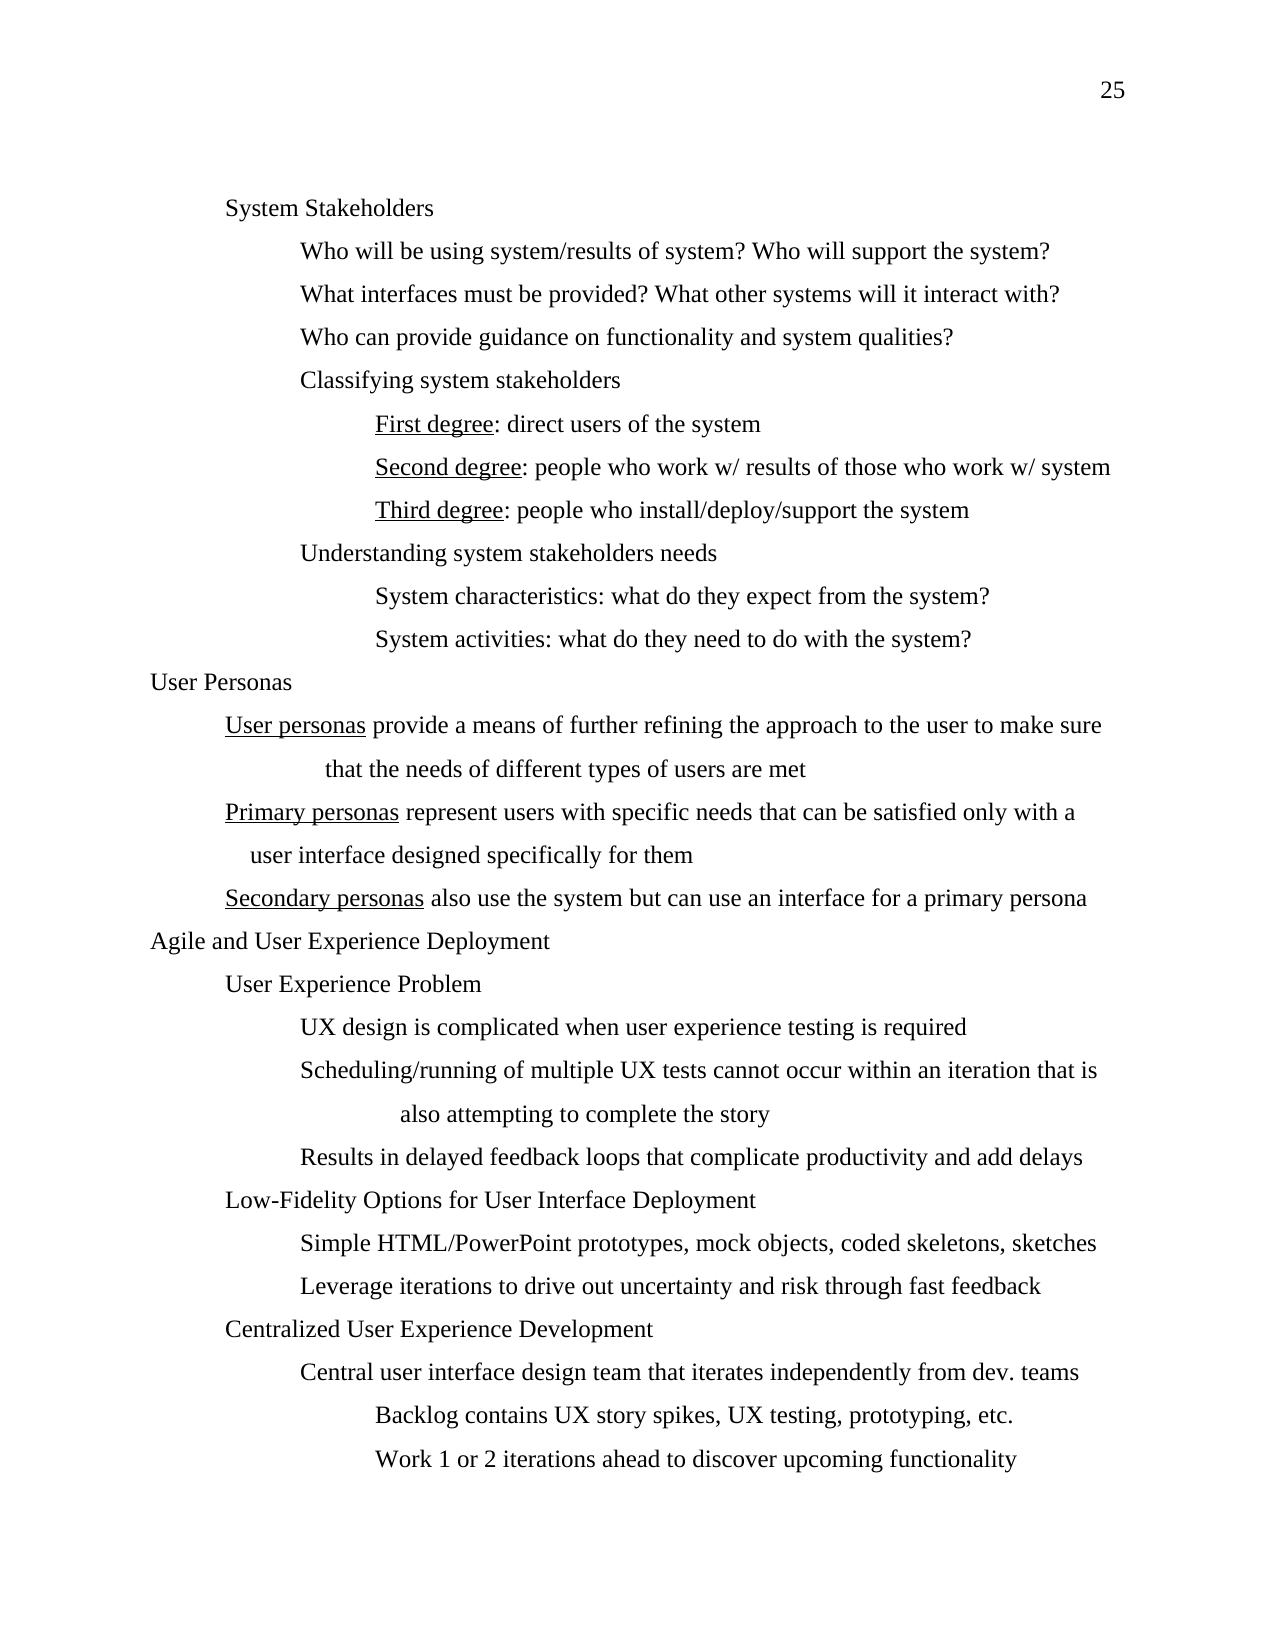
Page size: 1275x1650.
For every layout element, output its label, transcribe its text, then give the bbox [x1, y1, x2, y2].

text Classifying system stakeholders [150, 366, 1125, 394]
text Second degree: people who work w/ results of those who work w/ system [150, 452, 1125, 481]
text UX design is complicated when user experience testing is required [150, 1012, 1125, 1041]
text What interfaces must be provided? What other systems will it interact with? [150, 279, 1125, 308]
text Work 1 or 2 iterations ahead to discover upcoming functionality [150, 1444, 1125, 1472]
text Simple HTML/PowerPoint prototypes, mock objects, coded skeletons, sketches [150, 1228, 1125, 1257]
text Results in delayed feedback loops that complicate productivity and add delays [150, 1142, 1125, 1171]
text Leverage iterations to drive out uncertainty and risk through fast feedback [150, 1271, 1125, 1300]
text First degree: direct users of the system [150, 409, 1125, 437]
text Secondary personas also use the system but can use an interface for a primary persona [150, 883, 1125, 912]
text System activities: what do they need to do with the system? [150, 624, 1125, 653]
text Scheduling/running of multiple UX tests cannot occur within an iteration that is also attempting to complete the story [150, 1056, 1125, 1127]
text Third degree: people who install/deploy/support the system [150, 495, 1125, 524]
text Agile and User Experience Deployment [150, 926, 1125, 955]
text Primary personas represent users with specific needs that can be satisfied only with a [150, 797, 1125, 826]
text System characteristics: what do they expect from the system? [150, 581, 1125, 610]
text User personas provide a means of further refining the approach to the user to make sure that the needs of different types of users are met [150, 711, 1125, 782]
text Central user interface design team that iterates independently from dev. teams [150, 1357, 1125, 1386]
text User Experience Problem [150, 969, 1125, 998]
text Who will be using system/results of system? Who will support the system? [150, 236, 1125, 265]
text User Personas [150, 667, 1125, 696]
text Centralized User Experience Development [150, 1314, 1125, 1343]
text Backlog contains UX story spikes, UX testing, prototyping, etc. [150, 1401, 1125, 1429]
text Low-Fidelity Options for User Interface Deployment [150, 1185, 1125, 1214]
text System Stakeholders [150, 193, 1125, 222]
text Understanding system stakeholders needs [150, 538, 1125, 567]
text user interface designed specifically for them [150, 840, 1125, 869]
text Who can provide guidance on functionality and system qualities? [150, 322, 1125, 351]
